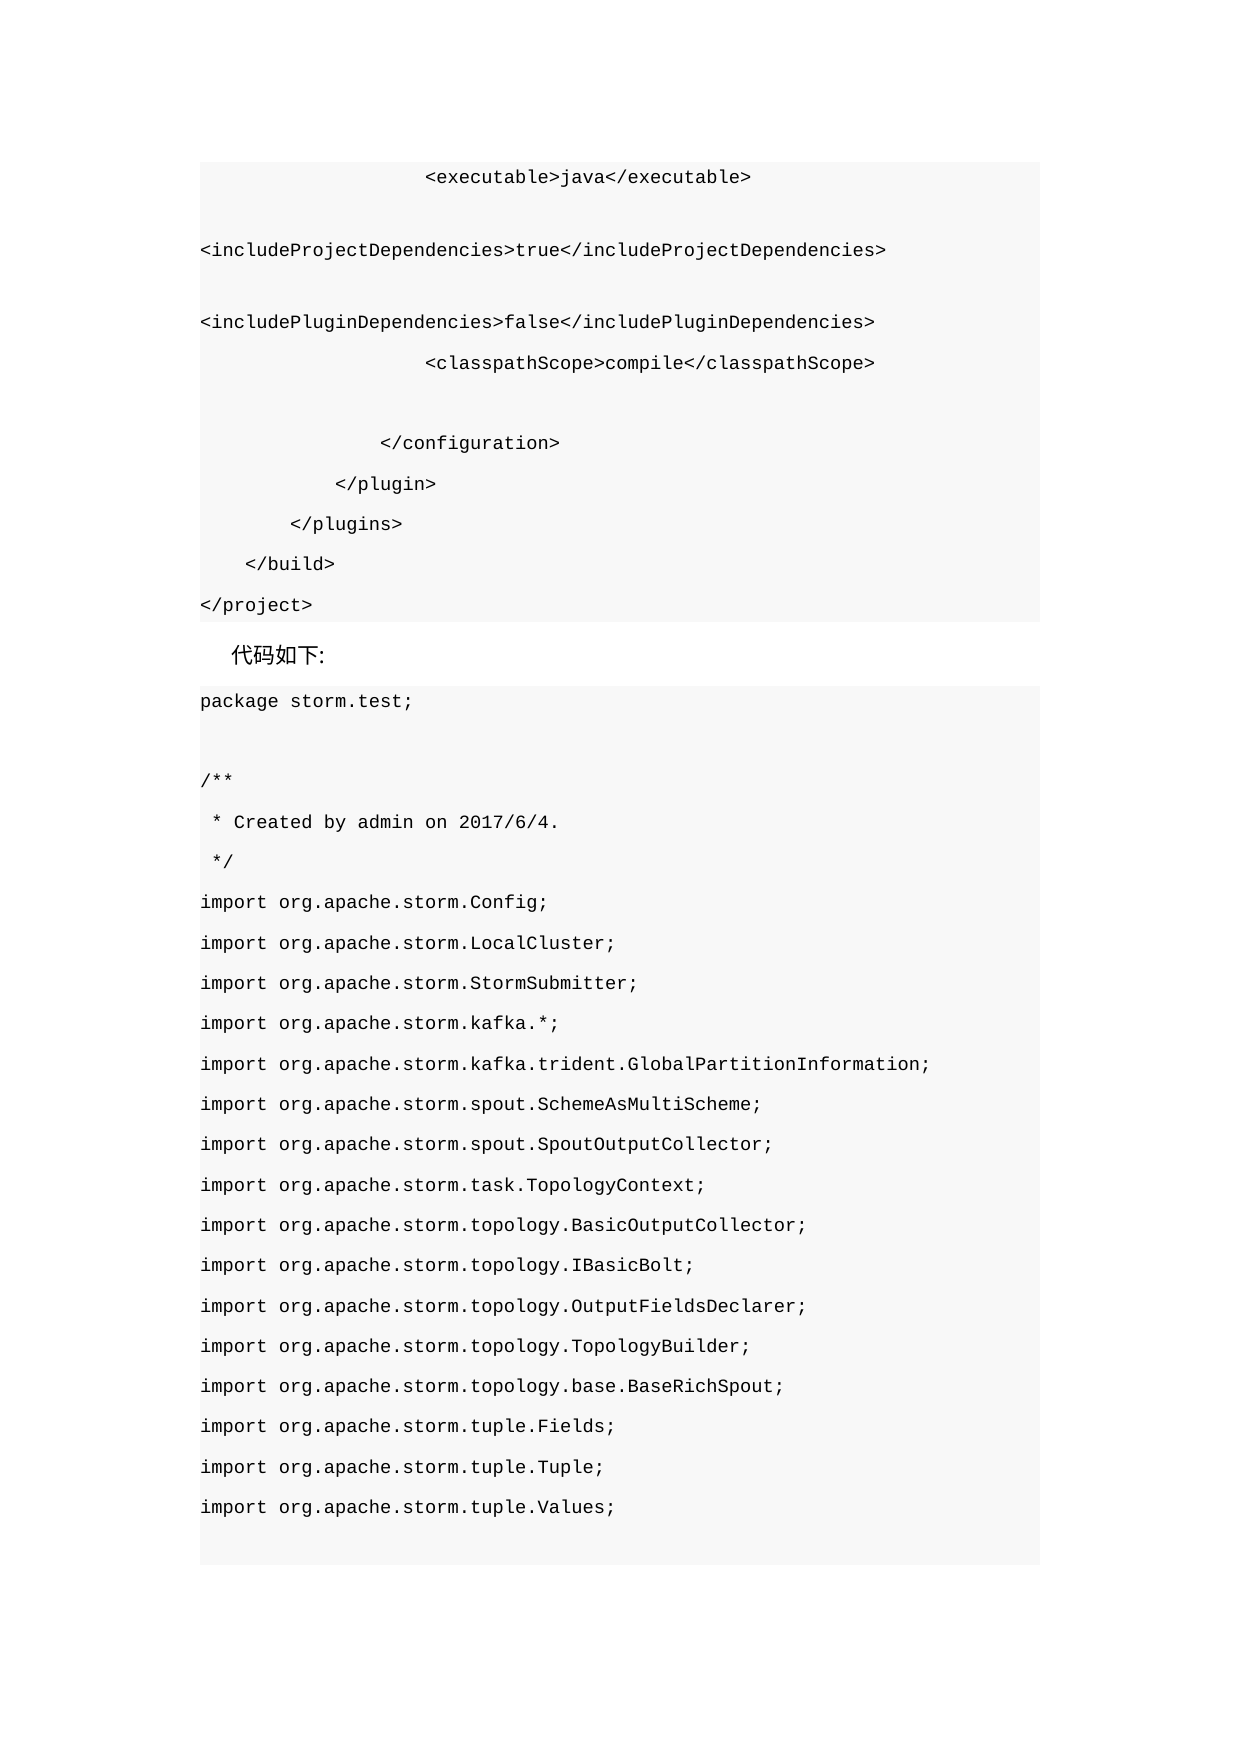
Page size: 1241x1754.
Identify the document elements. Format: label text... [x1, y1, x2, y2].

text </plugins> [200, 509, 1040, 542]
text import org.apache.storm.tuple.Fields; [200, 1412, 1040, 1444]
text </plugin> [200, 469, 1040, 501]
text import org.apache.storm.Config; [200, 888, 1040, 920]
text import org.apache.storm.topology.TopologyBuilder; [200, 1331, 1040, 1363]
text import org.apache.storm.kafka.*; [200, 1008, 1040, 1041]
text <classpathScope>compile</classpathScope> [200, 348, 1040, 380]
text import org.apache.storm.tuple.Values; [200, 1492, 1040, 1525]
text import org.apache.storm.spout.SpoutOutputCollector; [200, 1129, 1040, 1162]
text * Created by admin on 2017/6/4. [200, 807, 1040, 839]
text import org.apache.storm.task.TopologyContext; [200, 1170, 1040, 1202]
text import org.apache.storm.topology.IBasicBolt; [200, 1250, 1040, 1283]
text <executable>java</executable> [200, 162, 1040, 194]
text import org.apache.storm.StormSubmitter; [200, 968, 1040, 1001]
text import org.apache.storm.topology.base.BaseRichSpout; [200, 1371, 1040, 1404]
text 代码如下: [187, 638, 1053, 670]
text import org.apache.storm.LocalCluster; [200, 928, 1040, 960]
text </build> [200, 549, 1040, 582]
text /** [200, 767, 1040, 799]
text package storm.test; [200, 686, 1040, 718]
text import org.apache.storm.spout.SchemeAsMultiScheme; [200, 1089, 1040, 1122]
text </configuration> [200, 428, 1040, 461]
text import org.apache.storm.tuple.Tuple; [200, 1452, 1040, 1484]
text <includePluginDependencies>false</includePluginDependencies> [200, 275, 1040, 340]
text */ [200, 847, 1040, 880]
text import org.apache.storm.topology.OutputFieldsDeclarer; [200, 1291, 1040, 1323]
text import org.apache.storm.kafka.trident.GlobalPartitionInformation; [200, 1049, 1040, 1081]
text </project> [200, 590, 1040, 622]
text <includeProjectDependencies>true</includeProjectDependencies> [200, 202, 1040, 267]
text import org.apache.storm.topology.BasicOutputCollector; [200, 1210, 1040, 1243]
